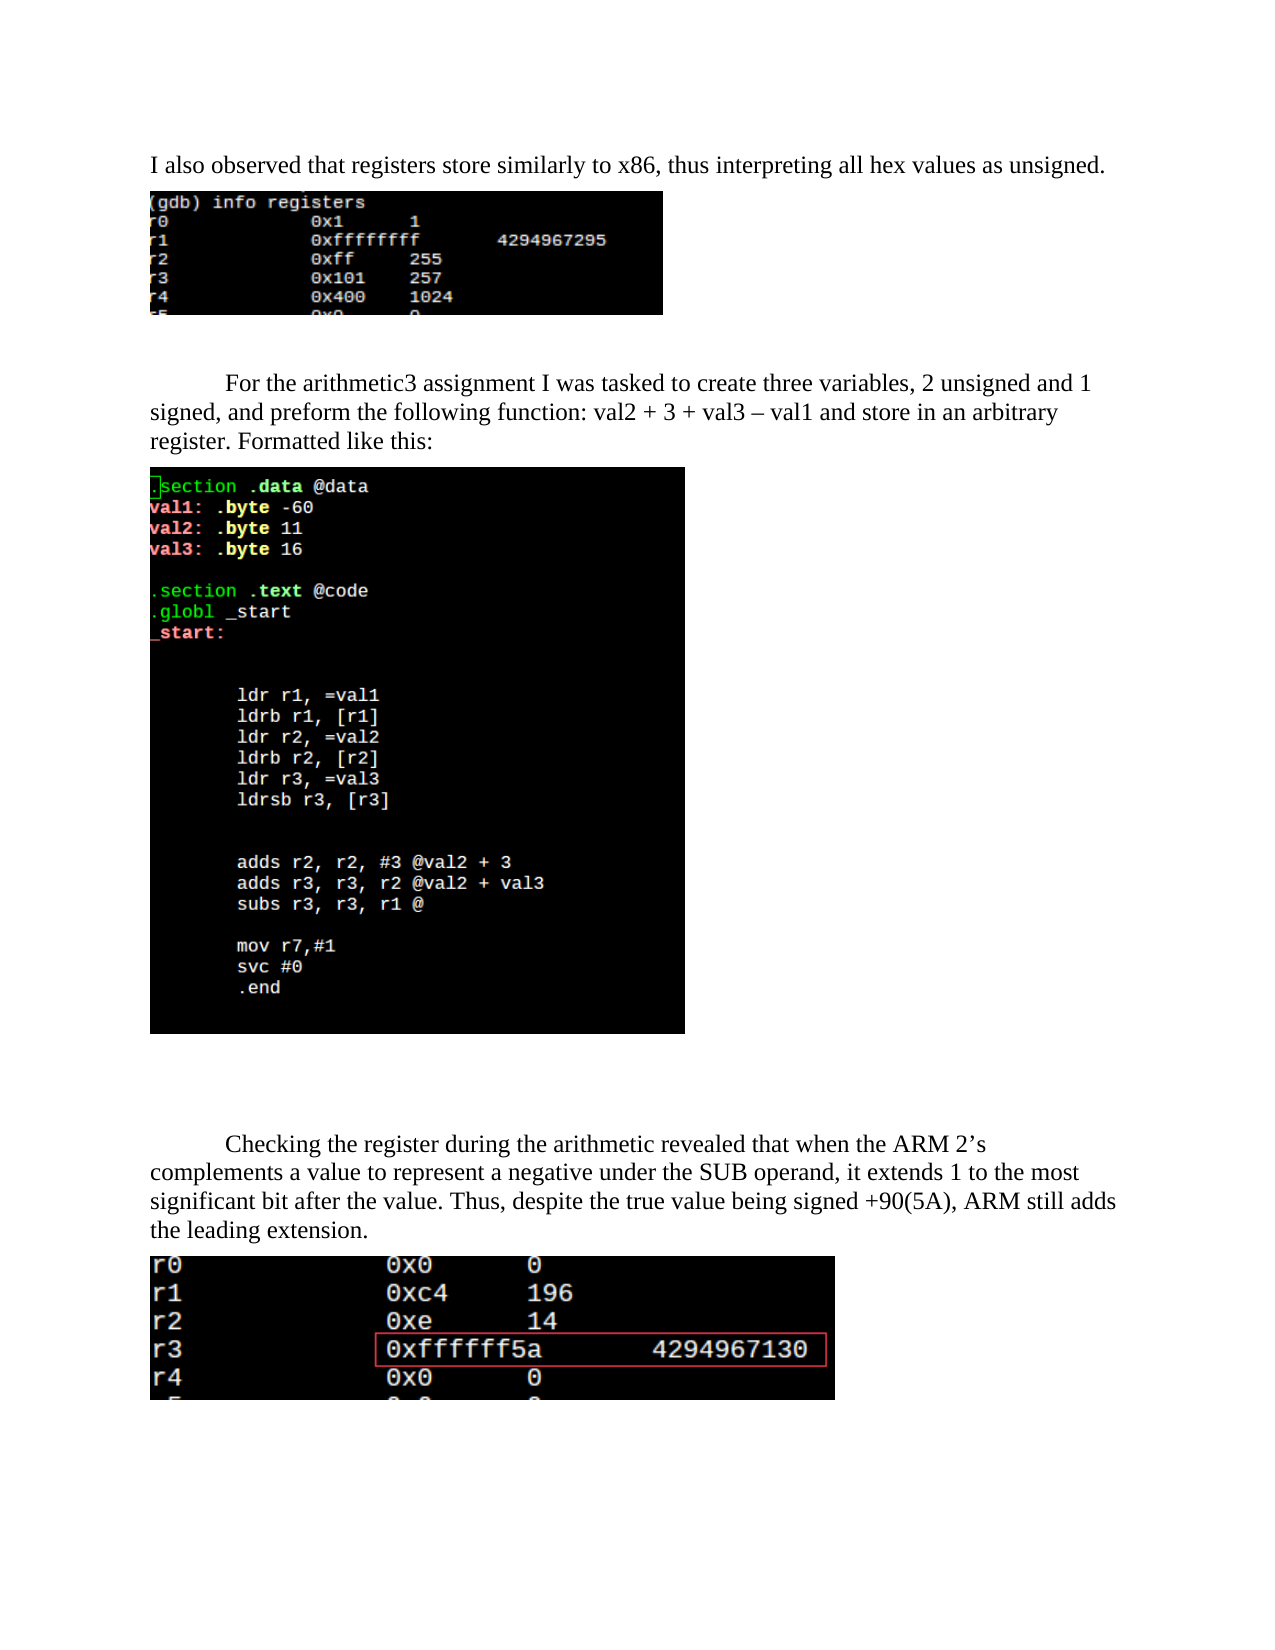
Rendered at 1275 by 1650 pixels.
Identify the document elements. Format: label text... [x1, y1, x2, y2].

picture [150, 467, 685, 1034]
text I also observed that registers store similarly to x86, thus interpreting all hex values as unsigned. [150, 150, 1125, 179]
text For the arithmetic3 assignment I was tasked to create three variables, 2 unsigned and 1 signed, and preform the following function: val2 + 3 + val3 – val1 and store in an arbitrary register. Formatted like this: [150, 368, 1125, 455]
picture [150, 1256, 835, 1400]
text Checking the register during the arithmetic revealed that when the ARM 2’s complements a value to represent a negative under the SUB operand, it extends 1 to the most significant bit after the value. Thus, despite the true value being signed +90(5A), ARM still adds the leading extension. [150, 1129, 1125, 1244]
picture [150, 191, 663, 315]
